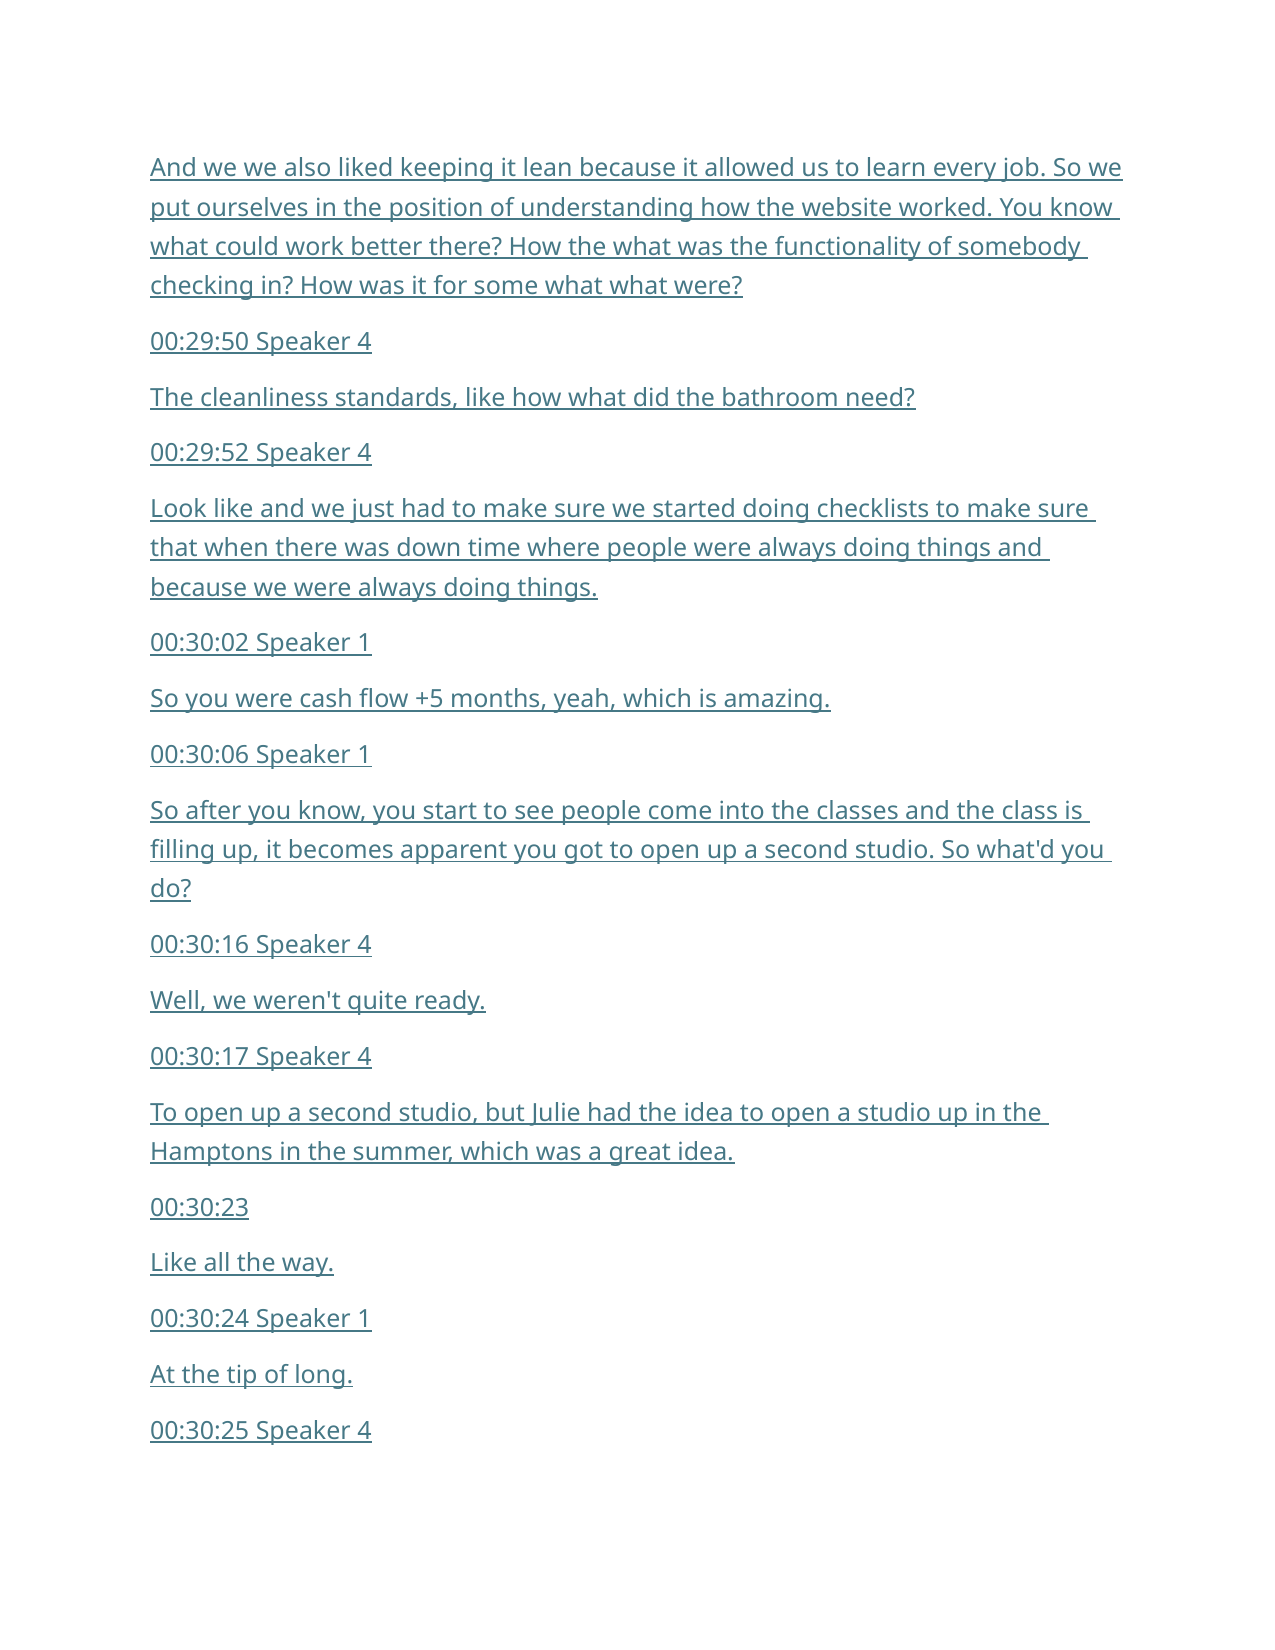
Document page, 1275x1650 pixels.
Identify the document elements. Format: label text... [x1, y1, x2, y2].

text The cleanliness standards, like how what did the bathroom need? [150, 379, 1125, 413]
text Well, we weren't quite ready. [150, 982, 1125, 1017]
text Like all the way. [150, 1245, 1125, 1279]
text And we we also liked keeping it lean because it allowed us to learn every job. So we put ourselves in the position of understanding how the website worked. You know what could work better there? How the what was the functionality of somebody checking in? How was it for some what what were? [150, 150, 1125, 302]
text Look like and we just had to make sure we started doing checklists to make sure that when there was down time where people were always doing things and because we were always doing things. [150, 491, 1125, 603]
text 00:30:24 Speaker 1 [150, 1301, 1125, 1335]
text So after you know, you start to see people come into the classes and the class is filling up, it becomes apparent you got to open up a second studio. So what'd you do? [150, 792, 1125, 905]
text 00:29:52 Speaker 4 [150, 435, 1125, 469]
text 00:30:17 Speaker 4 [150, 1038, 1125, 1072]
text 00:30:25 Speaker 4 [150, 1412, 1125, 1447]
text 00:30:23 [150, 1189, 1125, 1223]
text 00:30:06 Speaker 1 [150, 737, 1125, 771]
text 00:29:50 Speaker 4 [150, 323, 1125, 357]
text So you were cash flow +5 months, yeah, which is amazing. [150, 681, 1125, 715]
text 00:30:16 Speaker 4 [150, 927, 1125, 961]
text To open up a second studio, but Julie had the idea to open a studio up in the Hamptons in the summer, which was a great idea. [150, 1094, 1125, 1167]
text 00:30:02 Speaker 1 [150, 625, 1125, 659]
text At the tip of long. [150, 1357, 1125, 1391]
